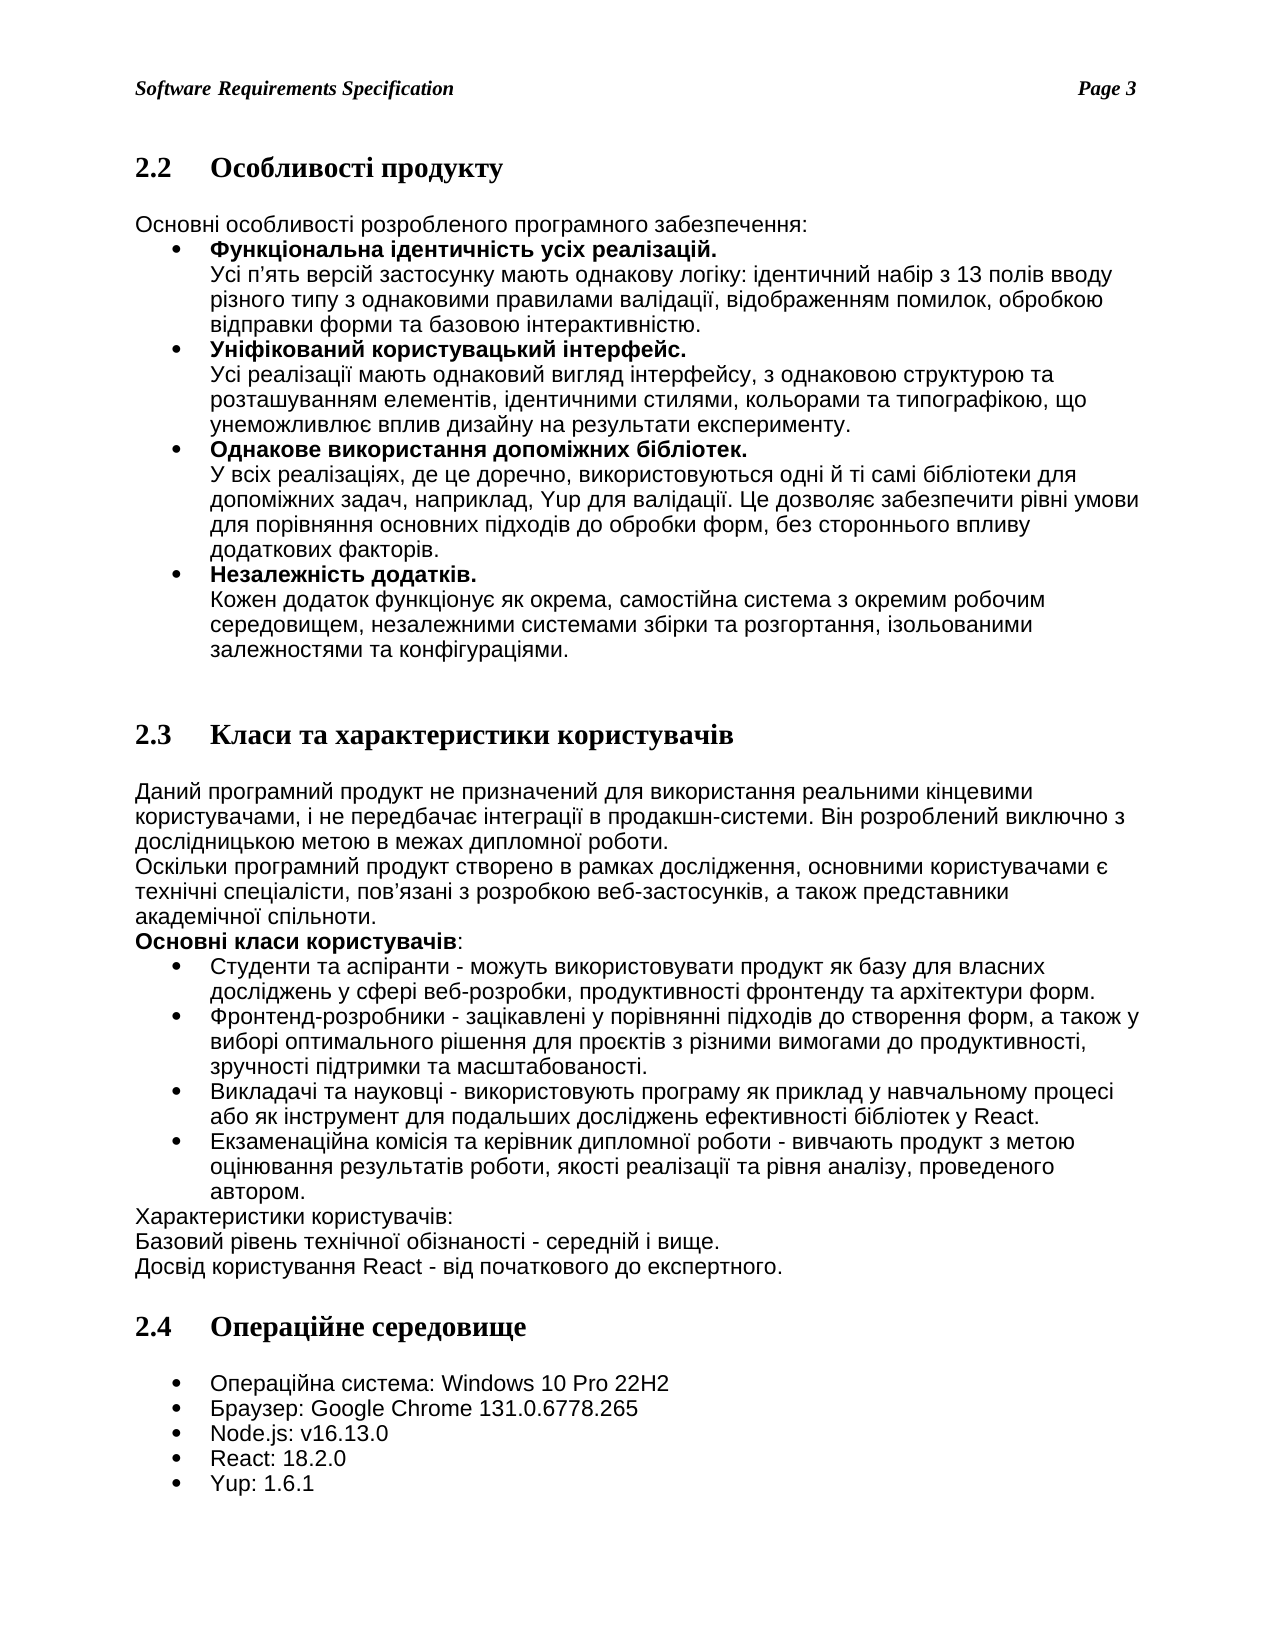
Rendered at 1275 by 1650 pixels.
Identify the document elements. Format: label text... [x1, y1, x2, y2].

list Node.js: v16.13.0 [172, 1421, 1140, 1446]
text Досвід користування React - від початкового до експертного. [135, 1254, 1140, 1279]
list Браузер: Google Chrome 131.0.6778.265 [172, 1396, 1140, 1421]
text Основні особливості розробленого програмного забезпечення: [135, 213, 1140, 238]
list Операційна система: Windows 10 Pro 22H2 [172, 1371, 1140, 1396]
text Оскільки програмний продукт створено в рамках дослідження, основними користувачами є технічні спеціалісти, пов’язані з розробкою веб-застосунків, а також представники академічної спільноти. [135, 854, 1140, 929]
text Характеристики користувачів: [135, 1204, 1140, 1229]
subtitle Особливості продукту [135, 150, 1140, 183]
list Незалежність додатків. Кожен додаток функціонує як окрема, самостійна система з окремим робочим середовищем, незалежними системами збірки та розгортання, ізольованими залежностями та конфігураціями. [172, 563, 1140, 663]
list Студенти та аспіранти - можуть використовувати продукт як базу для власних досліджень у сфері веб-розробки, продуктивності фронтенду та архітектури форм. [172, 954, 1140, 1004]
list Фронтенд-розробники - зацікавлені у порівнянні підходів до створення форм, а також у виборі оптимального рішення для проєктів з різними вимогами до продуктивності, зручності підтримки та масштабованості. [172, 1004, 1140, 1079]
list Yup: 1.6.1 [172, 1471, 1140, 1496]
list Викладачі та науковці - використовують програму як приклад у навчальному процесі або як інструмент для подальших досліджень ефективності бібліотек у React. [172, 1079, 1140, 1129]
text Даний програмний продукт не призначений для використання реальними кінцевими користувачами, і не передбачає інтеграції в продакшн-системи. Він розроблений виключно з дослідницькою метою в межах дипломної роботи. [135, 779, 1140, 854]
list Однакове використання допоміжних бібліотек. У всіх реалізаціях, де це доречно, використовуються одні й ті самі бібліотеки для допоміжних задач, наприклад, Yup для валідації. Це дозволяє забезпечити рівні умови для порівняння основних підходів до обробки форм, без стороннього впливу додаткових факторів. [172, 438, 1140, 563]
subtitle Операційне середовище [135, 1309, 1140, 1342]
subtitle Класи та характеристики користувачів [135, 717, 1140, 750]
text Базовий рівень технічної обізнаності - середній і вище. [135, 1229, 1140, 1254]
list React: 18.2.0 [172, 1446, 1140, 1471]
list Уніфікований користувацький інтерфейс. Усі реалізації мають однаковий вигляд інтерфейсу, з однаковою структурою та розташуванням елементів, ідентичними стилями, кольорами та типографікою, що унеможливлює вплив дизайну на результати експерименту. [172, 338, 1140, 438]
list Функціональна ідентичність усіх реалізацій. Усі п’ять версій застосунку мають однакову логіку: ідентичний набір з 13 полів вводу різного типу з однаковими правилами валідації, відображенням помилок, обробкою відправки форми та базовою інтерактивністю. [172, 238, 1140, 338]
text Основні класи користувачів: [135, 929, 1140, 954]
list Екзаменаційна комісія та керівник дипломної роботи - вивчають продукт з метою оцінювання результатів роботи, якості реалізації та рівня аналізу, проведеного автором. [172, 1129, 1140, 1204]
